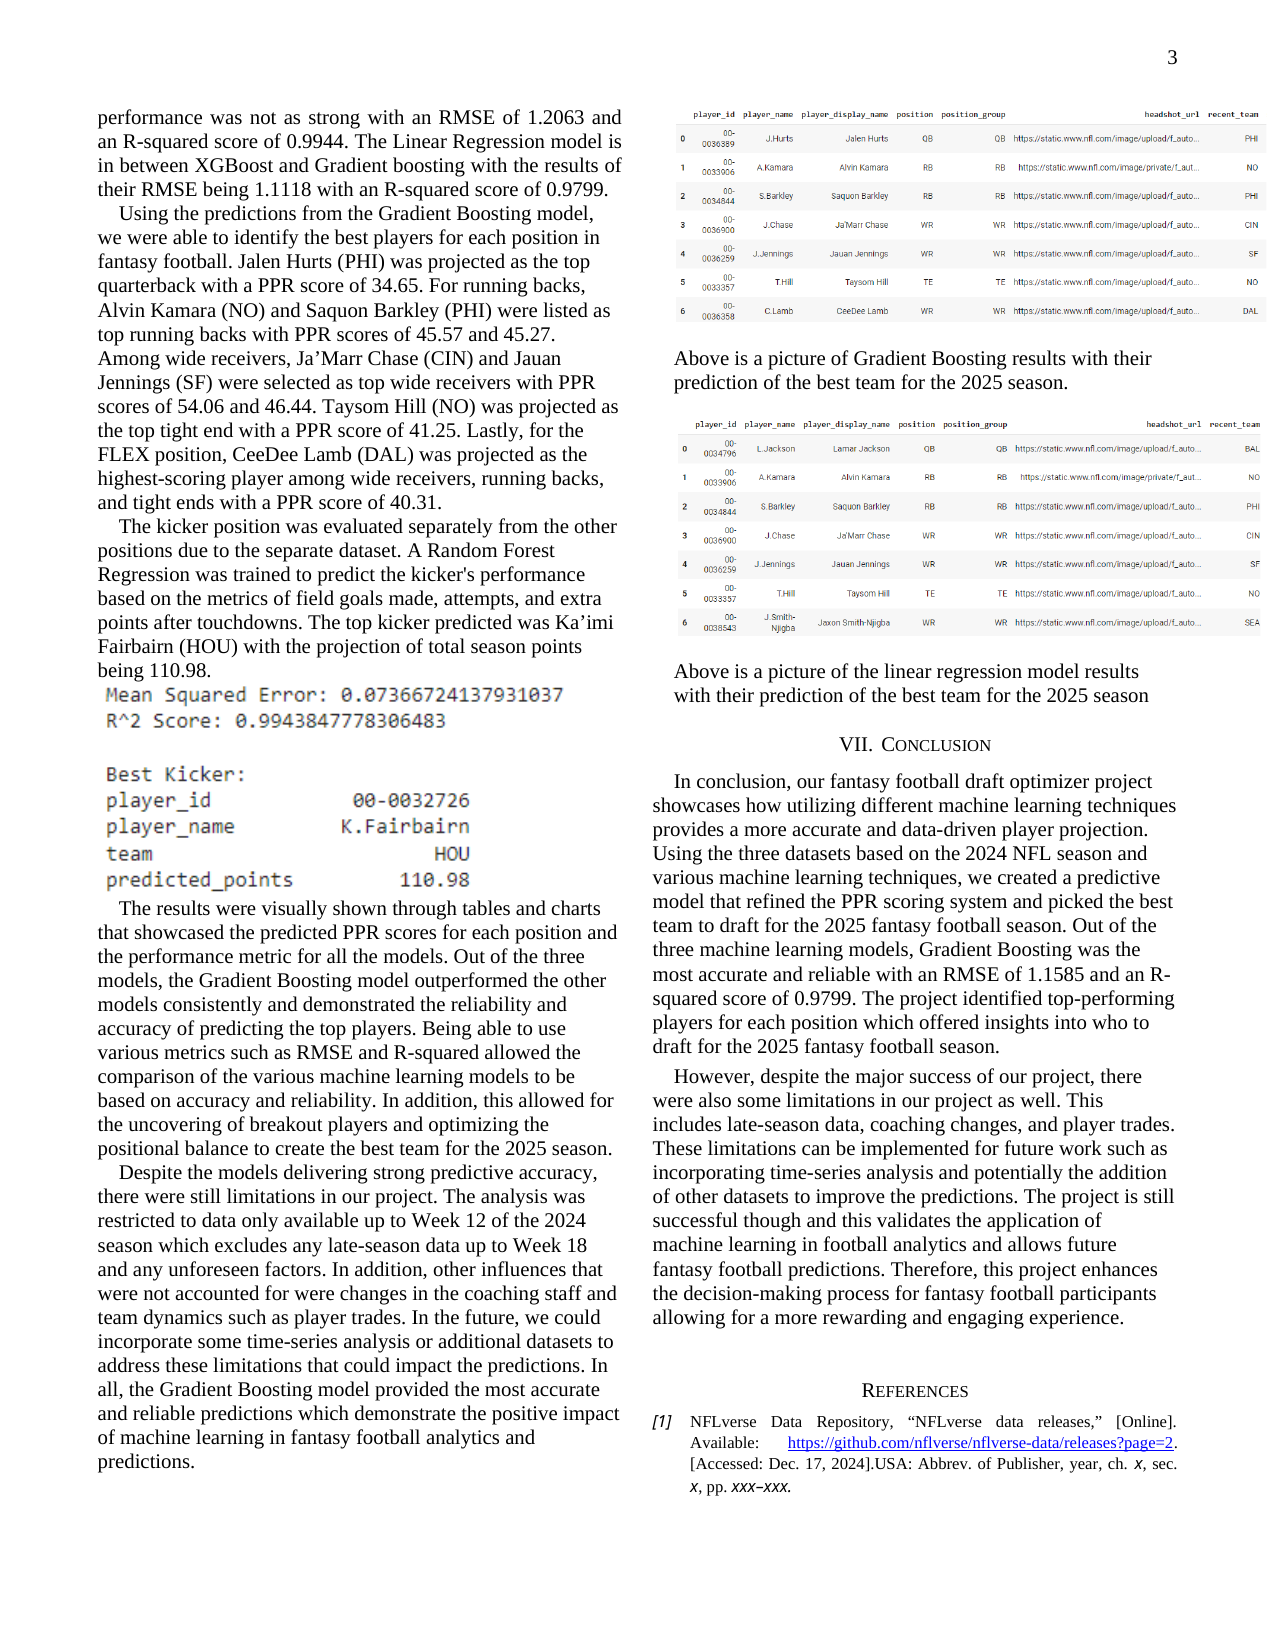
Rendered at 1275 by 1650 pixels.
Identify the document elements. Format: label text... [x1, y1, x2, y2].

text Despite the models delivering strong predictive accuracy, there were still limitations in our project. The analysis was restricted to data only available up to Week 12 of the 2024 season which excludes any late-season data up to Week 18 and any unforeseen factors. In addition, other influences that were not accounted for were changes in the coaching staff and team dynamics such as player trades. In the future, we could incorporate some time-series analysis or additional datasets to address these limitations that could impact the predictions. In all, the Gradient Boosting model provided the most accurate and reliable predictions which demonstrate the positive impact of machine learning in fantasy football analytics and predictions. [97, 1160, 622, 1473]
subtitle Conclusion [652, 732, 1177, 756]
subtitle In conclusion, our fantasy football draft optimizer project showcases how utilizing different machine learning techniques provides a more accurate and data-driven player projection. Using the three datasets based on the 2024 NFL season and various machine learning techniques, we created a predictive model that refined the PPR scoring system and picked the best team to draft for the 2025 fantasy football season. Out of the three machine learning models, Gradient Boosting was the most accurate and reliable with an RMSE of 1.1585 and an R-squared score of 0.9799. The project identified top-performing players for each position which offered insights into who to draft for the 2025 fantasy football season. [652, 769, 1177, 1058]
text NFLverse Data Repository, “NFLverse data releases,” [Online]. Available: https://github.com/nflverse/nflverse-data/releases?page=2. [Accessed: Dec. 17, 2024].USA: Abbrev. of Publisher, year, ch. x, sec. x, pp. xxx–xxx. [652, 1410, 1177, 1497]
picture [673, 105, 1267, 322]
text Above is a picture of the linear regression model results with their prediction of the best team for the 2025 season [673, 659, 1177, 707]
text The kicker position was evaluated separately from the other positions due to the separate dataset. A Random Forest Regression was trained to predict the kicker's performance based on the metrics of field goals made, attempts, and extra points after touchdowns. The top kicker predicted was Ka’imi Fairbairn (HOU) with the projection of total season points being 110.98. [97, 514, 622, 682]
text Above is a picture of Gradient Boosting results with their prediction of the best team for the 2025 season. [673, 346, 1177, 394]
picture [673, 418, 1261, 636]
text References [652, 1378, 1177, 1402]
text The results were visually shown through tables and charts that showcased the predicted PPR scores for each position and the performance metric for all the models. Out of the three models, the Gradient Boosting model outperformed the other models consistently and demonstrated the reliability and accuracy of predicting the top players. Being able to use various metrics such as RMSE and R-squared allowed the comparison of the various machine learning models to be based on accuracy and reliability. In addition, this allowed for the uncovering of breakout players and optimizing the positional balance to create the best team for the 2025 season. [97, 896, 622, 1160]
text Using the predictions from the Gradient Boosting model, we were able to identify the best players for each position in fantasy football. Jalen Hurts (PHI) was projected as the top quarterback with a PPR score of 34.65. For running backs, Alvin Kamara (NO) and Saquon Barkley (PHI) were listed as top running backs with PPR scores of 45.57 and 45.27. Among wide receivers, Ja’Marr Chase (CIN) and Jauan Jennings (SF) were selected as top wide receivers with PPR scores of 54.06 and 46.44. Taysom Hill (NO) was projected as the top tight end with a PPR score of 41.25. Lastly, for the FLEX position, CeeDee Lamb (DAL) was projected as the highest-scoring player among wide receivers, running backs, and tight ends with a PPR score of 40.31. [97, 201, 622, 514]
text However, despite the major success of our project, there were also some limitations in our project as well. This includes late-season data, coaching changes, and player trades. These limitations can be implemented for future work such as incorporating time-series analysis and potentially the addition of other datasets to improve the predictions. The project is still successful though and this validates the application of machine learning in football analytics and allows future fantasy football predictions. Therefore, this project enhances the decision-making process for fantasy football participants allowing for a more rewarding and engaging experience. [652, 1064, 1177, 1329]
picture [97, 682, 582, 896]
